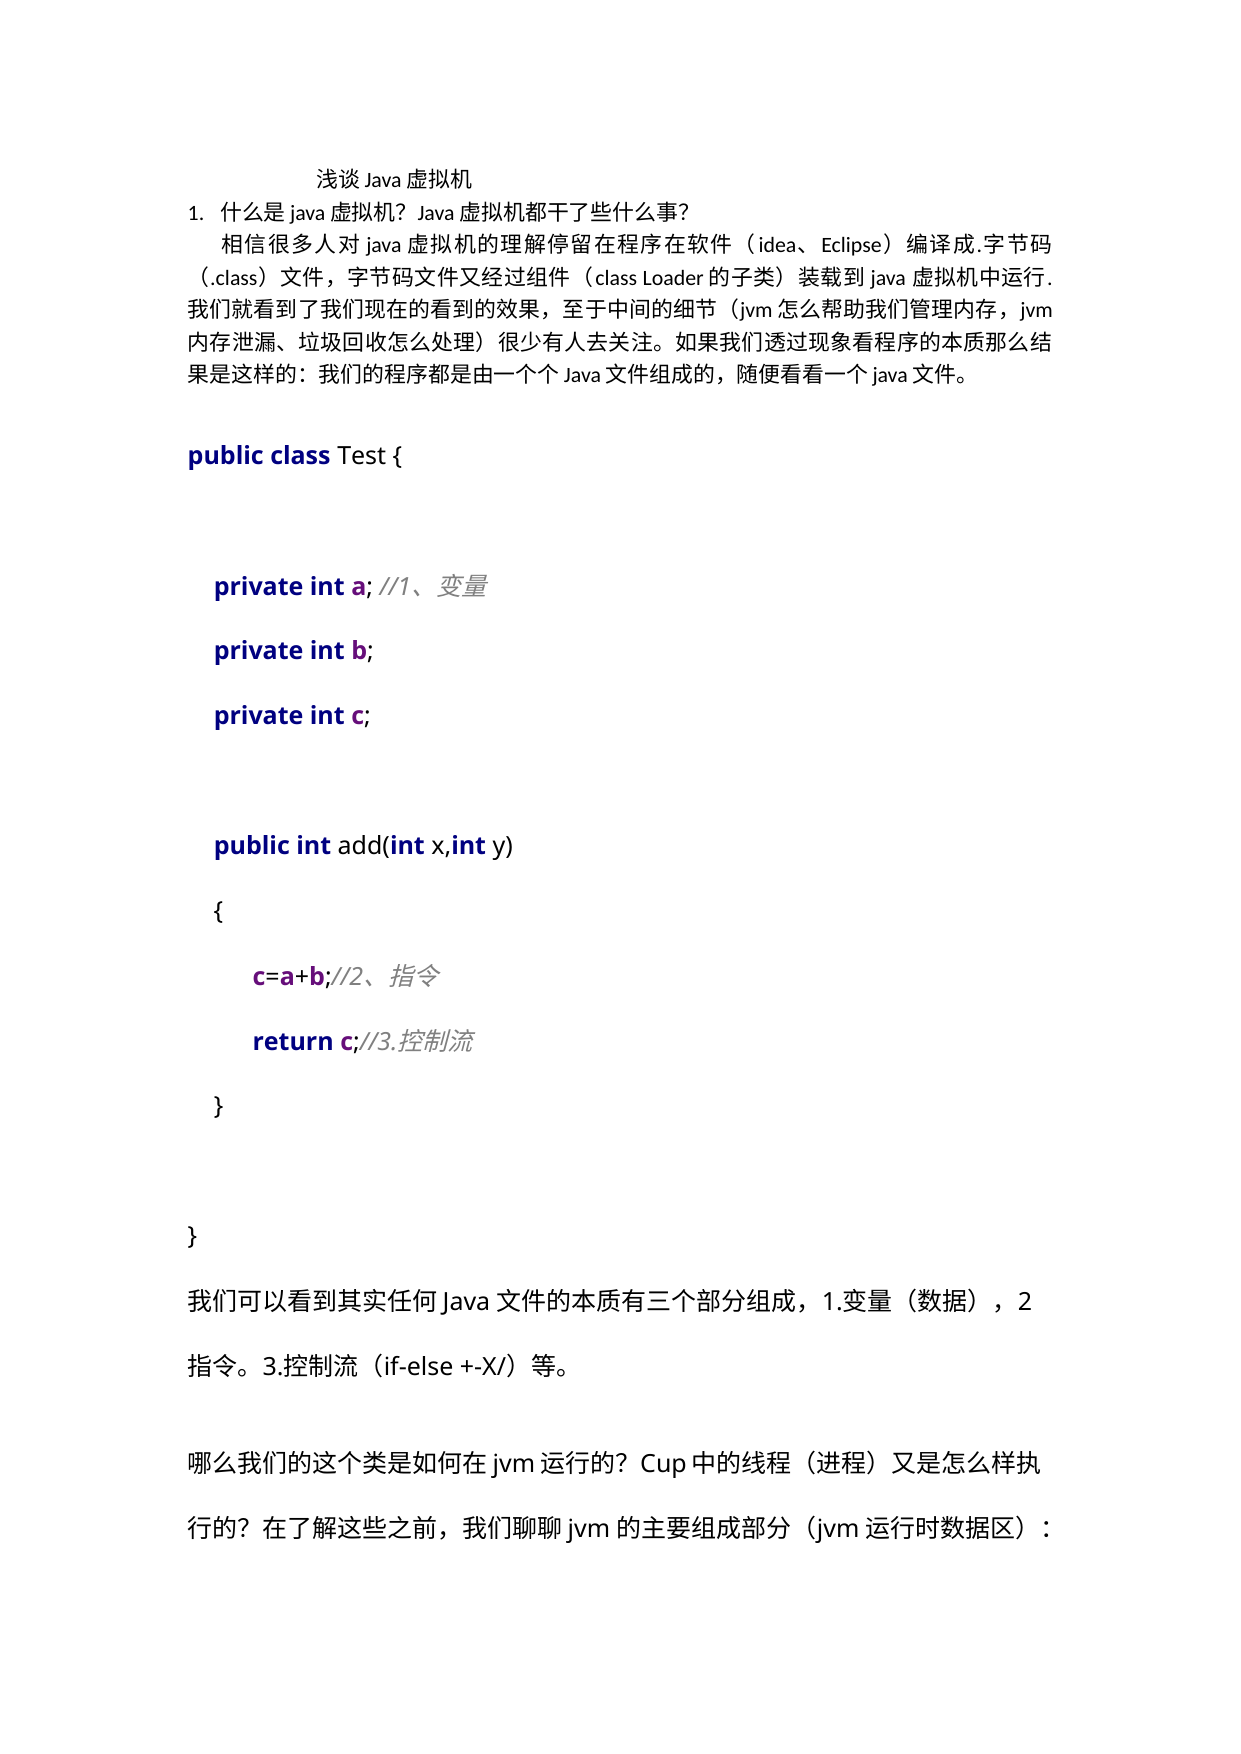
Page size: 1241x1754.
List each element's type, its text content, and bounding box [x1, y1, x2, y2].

list 什么是java虚拟机？Java 虚拟机都干了些什么事？ [187, 194, 1053, 227]
text 我们可以看到其实任何Java 文件的本质有三个部分组成，1.变量（数据），2指令。3.控制流（if-else +-X/）等。 [187, 1267, 1053, 1397]
text 浅谈Java 虚拟机 [187, 162, 1053, 194]
text 哪么我们的这个类是如何在jvm运行的？Cup中的线程（进程）又是怎么样执行的？在了解这些之前，我们聊聊jvm 的主要组成部分（jvm 运行时数据区）： [187, 1429, 1053, 1559]
text public class Test { private int a; //1、变量 private int b; private int c; public int add(int x,int y) { c=a+b;//2、指令 return c;//3.控制流 } } [187, 422, 1053, 1267]
list 相信很多人对java虚拟机的理解停留在程序在软件（idea、Eclipse）编译成.字节码（.class）文件，字节码文件又经过组件（class Loader的子类）装载到java 虚拟机中运行.我们就看到了我们现在的看到的效果，至于中间的细节（jvm怎么帮助我们管理内存，jvm内存泄漏、垃圾回收怎么处理）很少有人去关注。如果我们透过现象看程序的本质那么结果是这样的：我们的程序都是由一个个Java文件组成的，随便看看一个java文件。 [187, 227, 1053, 389]
